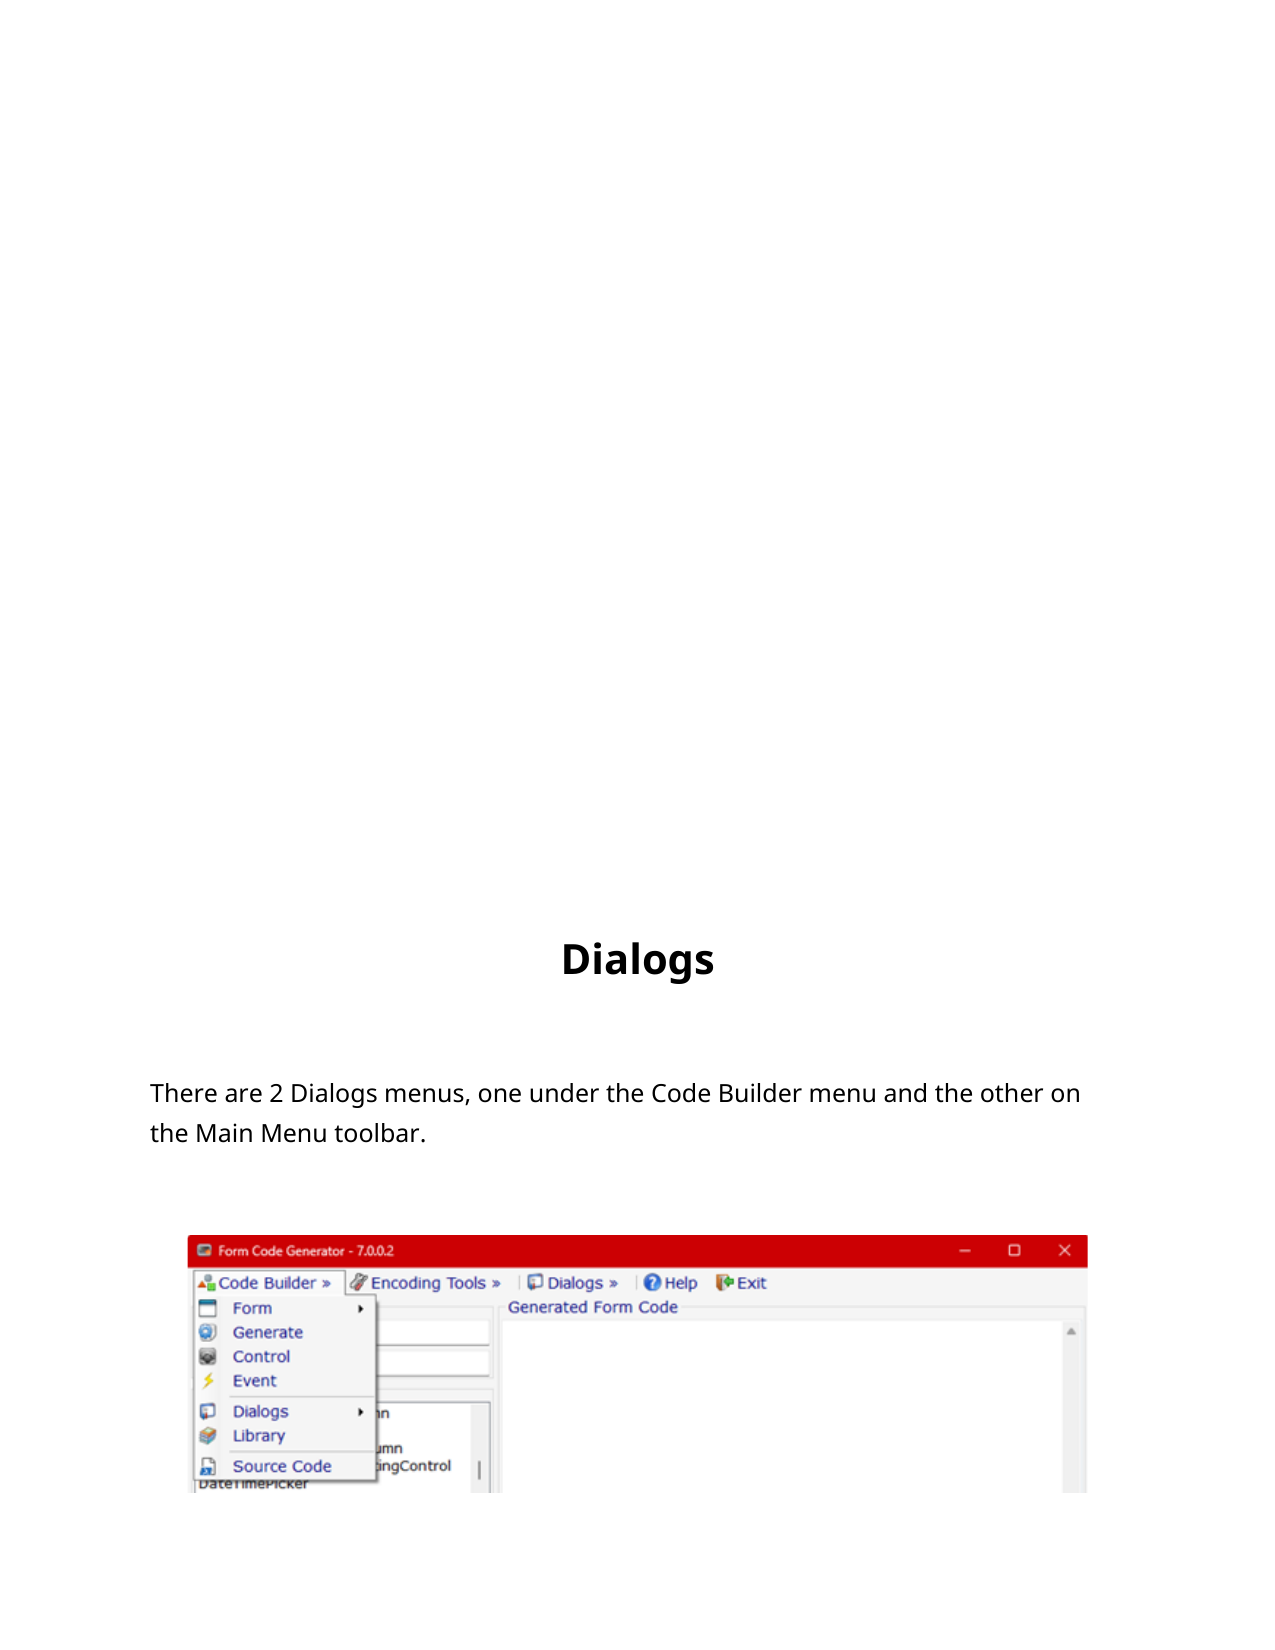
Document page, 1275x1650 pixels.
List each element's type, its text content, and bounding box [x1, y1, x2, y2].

text Dialogs [150, 930, 1125, 987]
picture [187, 1235, 1088, 1493]
text There are 2 Dialogs menus, one under the Code Builder menu and the other on the Main Menu toolbar. [150, 1076, 1125, 1149]
